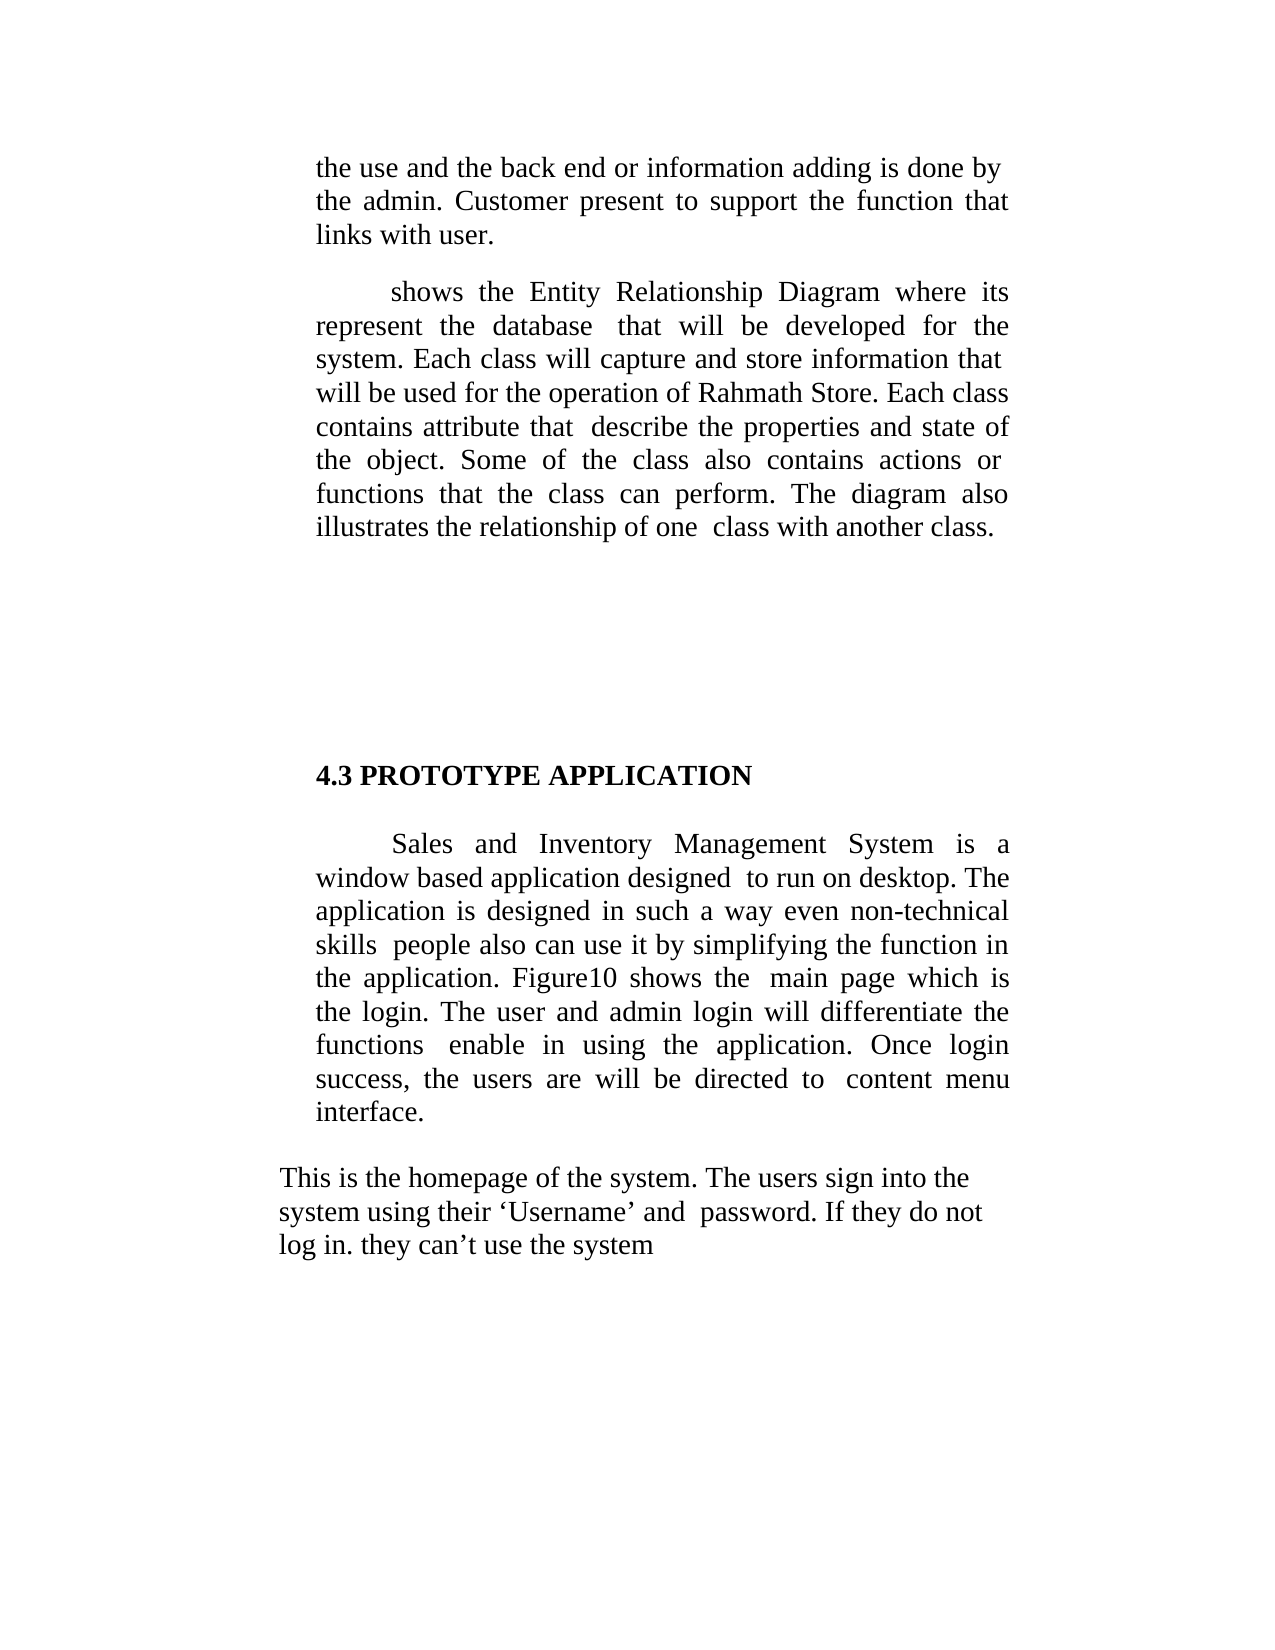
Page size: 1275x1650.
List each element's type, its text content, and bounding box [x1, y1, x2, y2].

text This is the homepage of the system. The users sign into the system using their ‘Username’ and password. If they do not log in. they can’t use the system [279, 1160, 1020, 1261]
text Sales and Inventory Management System is a window based application designed to run on desktop. The application is designed in such a way even non-technical skills people also can use it by simplifying the function in the application. Figure10 shows the main page which is the login. The user and admin login will differentiate the functions enable in using the application. Once login success, the users are will be directed to content menu interface. [315, 826, 1010, 1128]
text shows the Entity Relationship Diagram where its represent the database that will be developed for the system. Each class will capture and store information that will be used for the operation of Rahmath Store. Each class contains attribute that describe the properties and state of the object. Some of the class also contains actions or functions that the class can perform. The diagram also illustrates the relationship of one class with another class. [316, 274, 1009, 543]
text 4.3 PROTOTYPE APPLICATION [316, 758, 1125, 792]
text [316, 150, 1010, 251]
